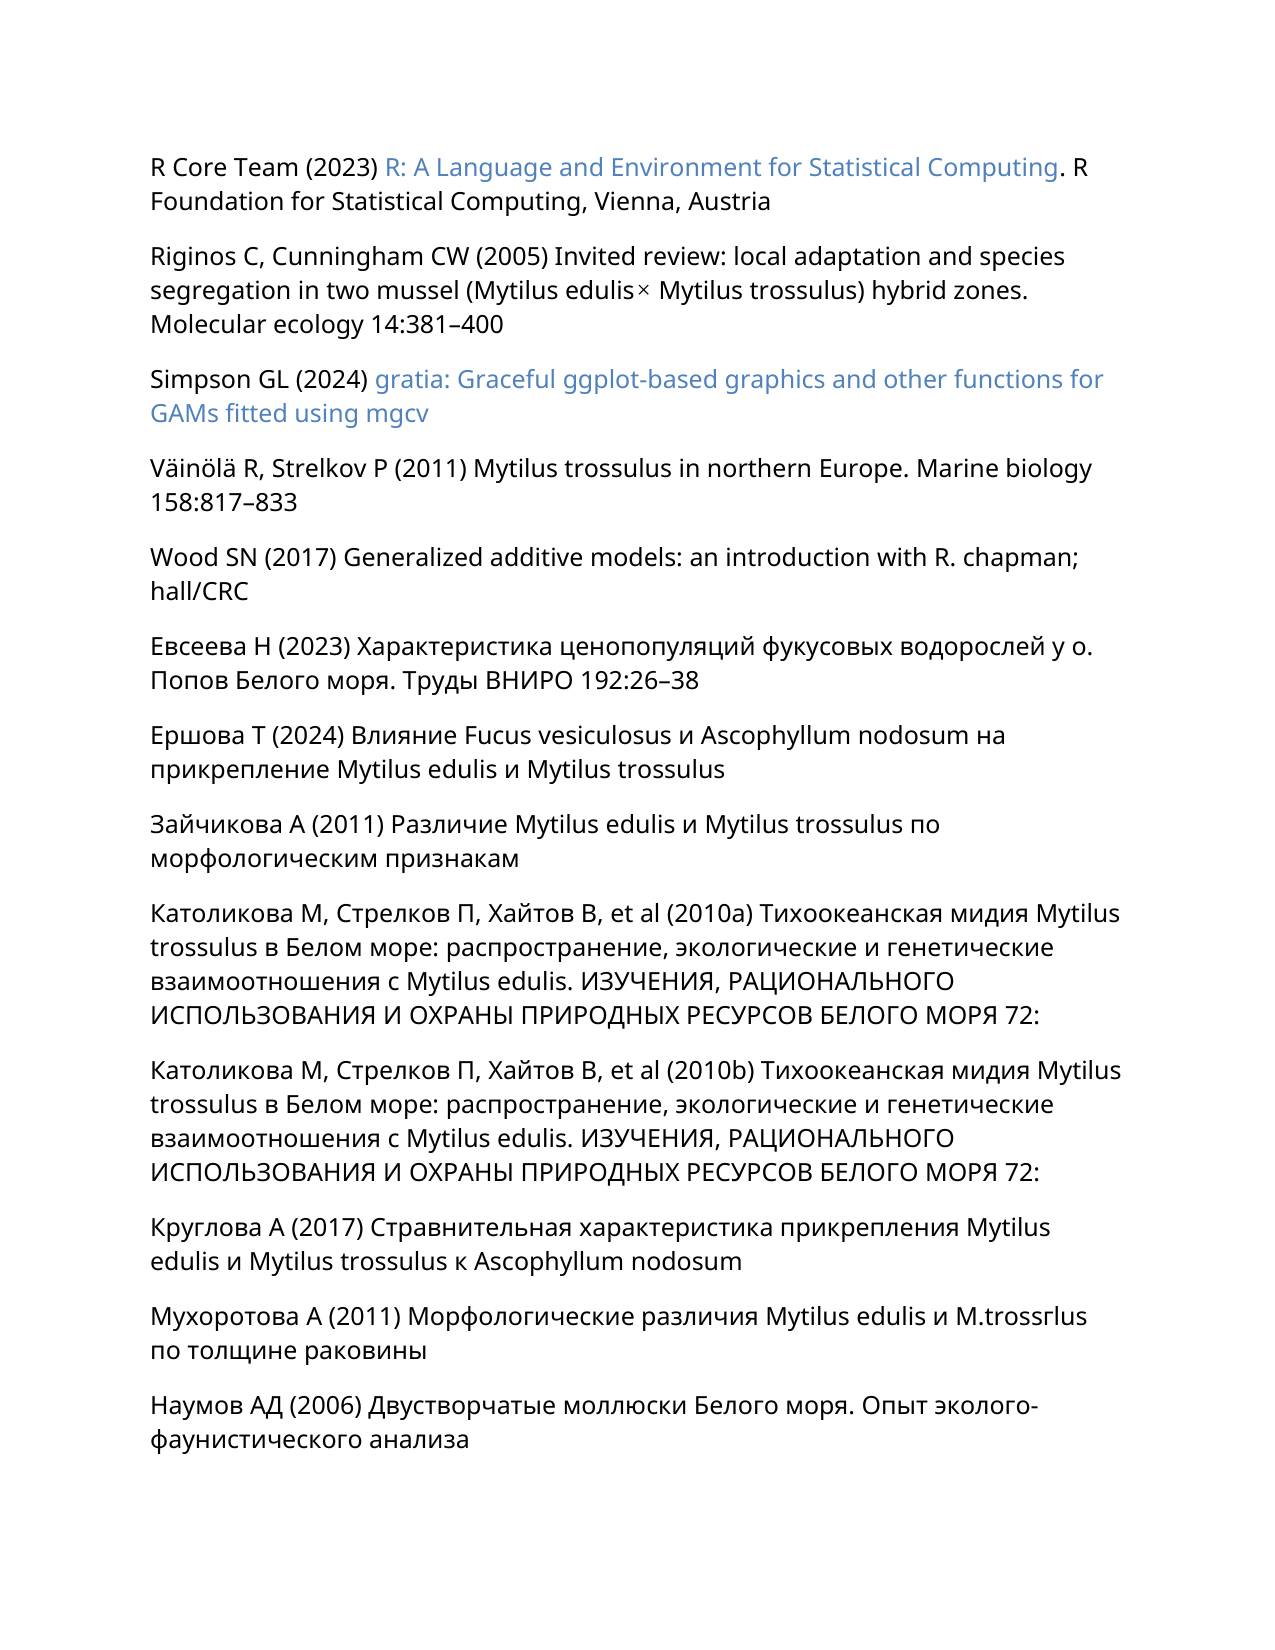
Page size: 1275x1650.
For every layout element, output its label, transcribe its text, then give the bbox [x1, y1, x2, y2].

text Wood SN (2017) Generalized additive models: an introduction with R. chapman; hall/CRC [150, 540, 1125, 608]
text Зайчикова А (2011) Различие Mytilus edulis и Mytilus trossulus по морфологическим признакам [150, 807, 1125, 875]
text Круглова А (2017) Стравнительная характеристика прикрепления Mytilus edulis и Mytilus trossulus к Ascophyllum nodosum [150, 1210, 1125, 1278]
text Väinölä R, Strelkov P (2011) Mytilus trossulus in northern Europe. Marine biology 158:817–833 [150, 451, 1125, 519]
text Ершова Т (2024) Влияние Fucus vesiculosus и Ascophyllum nodosum на прикрепление Mytilus edulis и Mytilus trossulus [150, 718, 1125, 786]
text Simpson GL (2024) gratia: Graceful ggplot-based graphics and other functions for GAMs fitted using mgcv [150, 362, 1125, 430]
text Евсеева Н (2023) Характеристика ценопопуляций фукусовых водорослей у о. Попов Белого моря. Труды ВНИРО 192:26–38 [150, 629, 1125, 697]
text Мухоротова А (2011) Морфологические различия Mytilus edulis и M.trossгlus по толщине раковины [150, 1299, 1125, 1367]
text Наумов АД (2006) Двустворчатые моллюски Белого моря. Опыт эколого-фаунистического анализа [150, 1388, 1125, 1456]
text R Core Team (2023) R: A Language and Environment for Statistical Computing. R Foundation for Statistical Computing, Vienna, Austria [150, 150, 1125, 218]
text Католикова М, Стрелков П, Хайтов В, et al (2010b) Тихоокеанская мидия Mytilus trossulus в Белом море: распространение, экологические и генетические взаимоотношения с Mytilus edulis. ИЗУЧЕНИЯ, РАЦИОНАЛЬНОГО ИСПОЛЬЗОВАНИЯ И ОХРАНЫ ПРИРОДНЫХ РЕСУРСОВ БЕЛОГО МОРЯ 72: [150, 1053, 1125, 1189]
text Riginos C, Cunningham CW (2005) Invited review: local adaptation and species segregation in two mussel (Mytilus edulis Mytilus trossulus) hybrid zones. Molecular ecology 14:381–400 [150, 239, 1125, 341]
text Католикова М, Стрелков П, Хайтов В, et al (2010a) Тихоокеанская мидия Mytilus trossulus в Белом море: распространение, экологические и генетические взаимоотношения с Mytilus edulis. ИЗУЧЕНИЯ, РАЦИОНАЛЬНОГО ИСПОЛЬЗОВАНИЯ И ОХРАНЫ ПРИРОДНЫХ РЕСУРСОВ БЕЛОГО МОРЯ 72: [150, 896, 1125, 1032]
